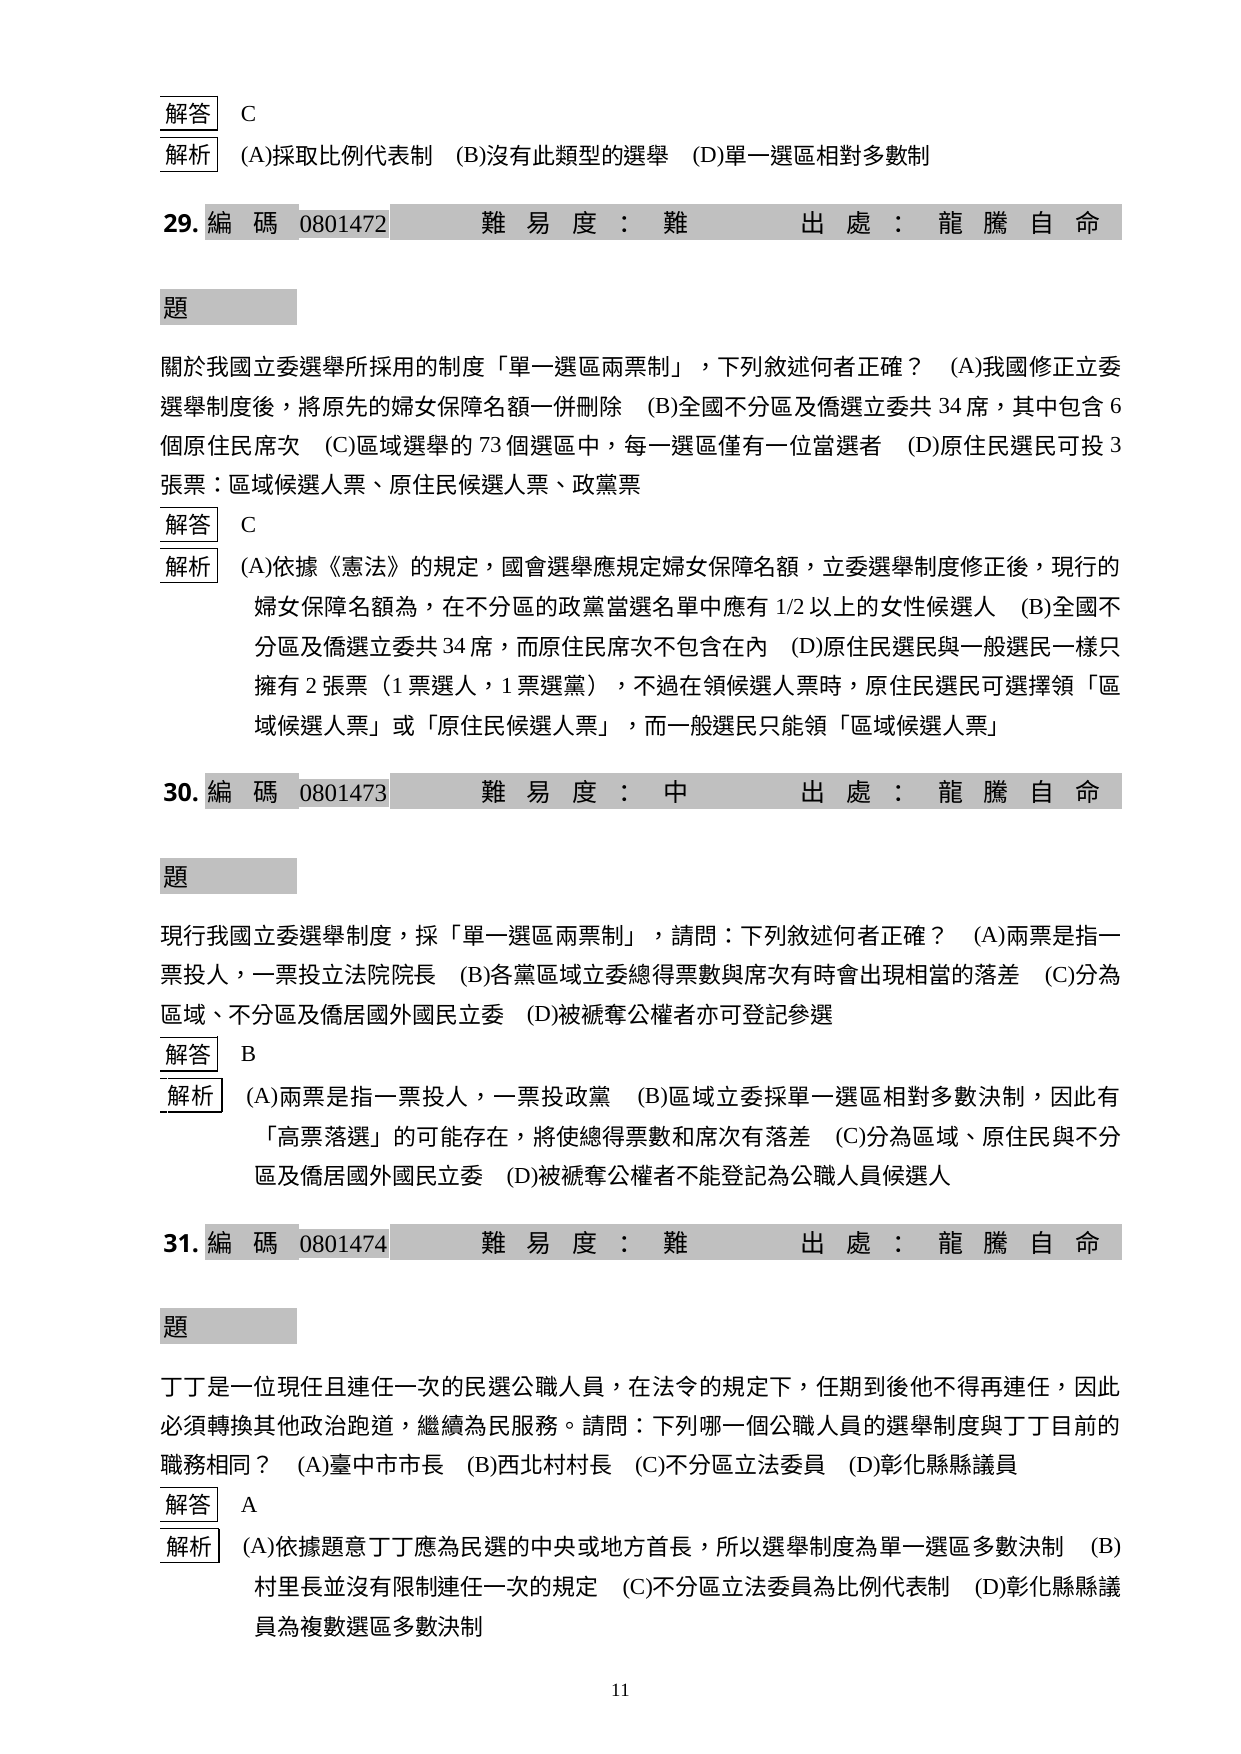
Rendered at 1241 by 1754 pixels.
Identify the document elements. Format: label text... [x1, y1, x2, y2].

text 解答 C [160, 508, 217, 541]
text 解答 A [218, 1487, 1122, 1522]
text 關於我國立委選舉所採用的制度「單一選區兩票制」，下列敘述何者正確？ (A)我國修正立委選舉制度後，將原先的婦女保障名額一併刪除 (B)全國不分區及僑選立委共34席，其中包含6個原住民席次 (C)區域選舉的73個選區中，每一選區僅有一位當選者 (D)原住民選民可投3張票：區域候選人票、原住民候選人票、政黨票 [160, 349, 1122, 501]
text 現行我國立委選舉制度，採「單一選區兩票制」，請問：下列敘述何者正確？ (A)兩票是指一票投人，一票投立法院院長 (B)各黨區域立委總得票數與席次有時會出現相當的落差 (C)分為區域、不分區及僑居國外國民立委 (D)被褫奪公權者亦可登記參選 [160, 918, 1122, 1030]
text 解析 (A)兩票是指一票投人，一票投政黨 (B)區域立委採單一選區相對多數決制，因此有「高票落選」的可能存在，將使總得票數和席次有落差 (C)分為區域、原住民與不分區及僑居國外國民立委 (D)被褫奪公權者不能登記為公職人員候選人 [160, 1078, 1122, 1191]
text 解答 C [160, 97, 217, 129]
text 解析 (A)依據題意丁丁應為民選的中央或地方首長，所以選舉制度為單一選區多數決制 (B)村里長並沒有限制連任一次的規定 (C)不分區立法委員為比例代表制 (D)彰化縣縣議員為複數選區多數決制 [160, 1528, 1122, 1642]
text 解答 B [218, 1036, 1122, 1071]
text 解析 (A)採取比例代表制 (B)沒有此類型的選舉 (D)單一選區相對多數制 [218, 137, 1122, 172]
list 編碼0801472 難易度：難 出處：龍騰自命題 [160, 187, 1122, 342]
text 解答 C [218, 507, 1122, 542]
text 丁丁是一位現任且連任一次的民選公職人員，在法令的規定下，任期到後他不得再連任，因此必須轉換其他政治跑道，繼續為民服務。請問：下列哪一個公職人員的選舉制度與丁丁目前的職務相同？ (A)臺中市市長 (B)西北村村長 (C)不分區立法委員 (D)彰化縣縣議員 [160, 1368, 1122, 1481]
list 編碼0801473 難易度：中 出處：龍騰自命題 [160, 756, 1122, 911]
text 解答 C [218, 96, 1122, 130]
text 解答 A [160, 1488, 217, 1521]
text 解析 (A)依據《憲法》的規定，國會選舉應規定婦女保障名額，立委選舉制度修正後，現行的婦女保障名額為，在不分區的政黨當選名單中應有1/2以上的女性候選人 (B)全國不分區及僑選立委共34席，而原住民席次不包含在內 (D)原住民選民與一般選民一樣只擁有2張票（1票選人，1票選黨），不過在領候選人票時，原住民選民可選擇領「區域候選人票」或「原住民候選人票」，而一般選民只能領「區域候選人票」 [160, 548, 1122, 741]
list 編碼0801474 難易度：難 出處：龍騰自命題 [160, 1206, 1122, 1362]
text 解答 B [160, 1038, 217, 1070]
